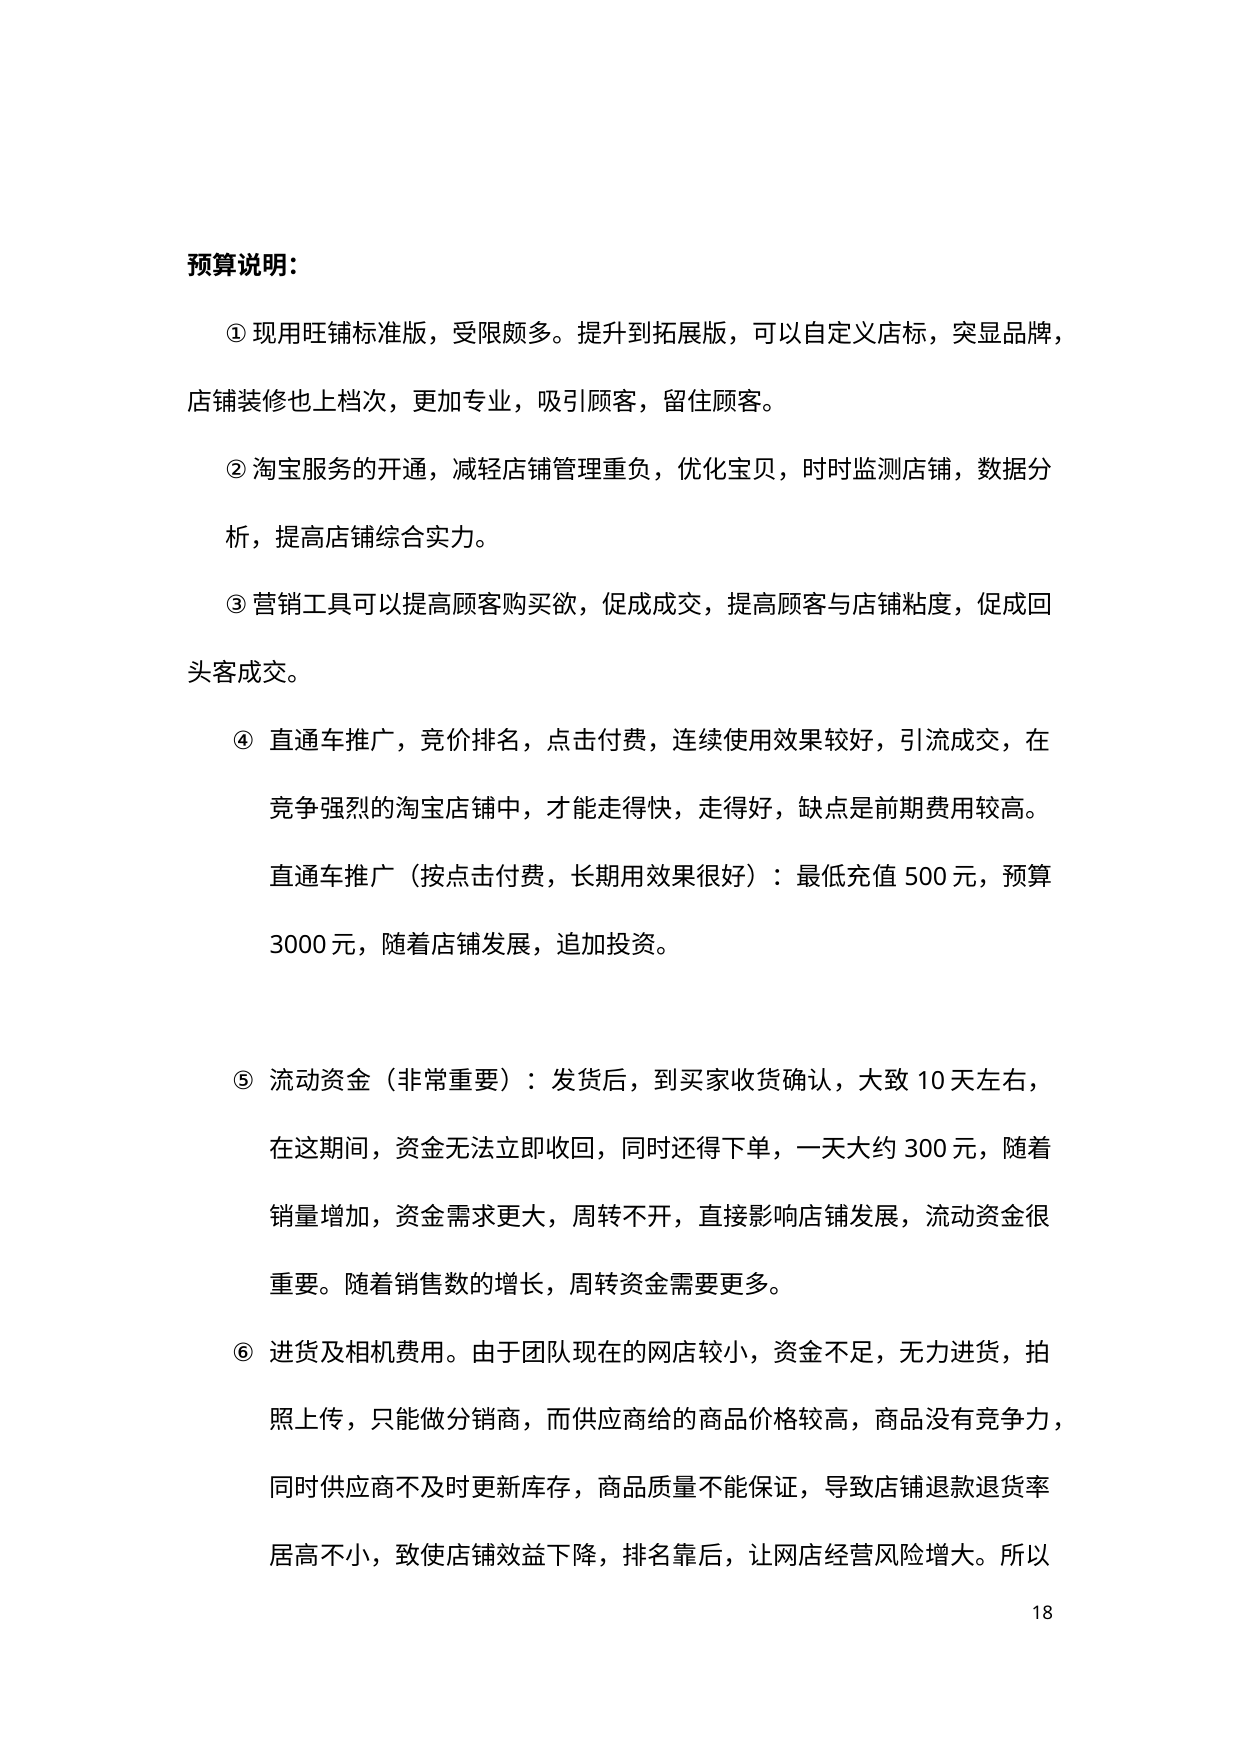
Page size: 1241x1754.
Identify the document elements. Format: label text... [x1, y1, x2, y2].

text 预算说明： [187, 229, 1053, 297]
text ②淘宝服务的开通，减轻店铺管理重负，优化宝贝，时时监测店铺，数据分析，提高店铺综合实力。 [225, 433, 1053, 569]
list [232, 1316, 1053, 1588]
text ①现用旺铺标准版，受限颇多。提升到拓展版，可以自定义店标，突显品牌，店铺装修也上档次，更加专业，吸引顾客，留住顾客。 [187, 297, 1053, 433]
list 流动资金（非常重要）：发货后，到买家收货确认，大致10天左右，在这期间，资金无法立即收回，同时还得下单，一天大约300元，随着销量增加，资金需求更大，周转不开，直接影响店铺发展，流动资金很重要。随着销售数的增长，周转资金需要更多。 [232, 1044, 1053, 1316]
text ③营销工具可以提高顾客购买欲，促成成交，提高顾客与店铺粘度，促成回头客成交。 [187, 569, 1053, 705]
list 直通车推广，竞价排名，点击付费，连续使用效果较好，引流成交，在竞争强烈的淘宝店铺中，才能走得快，走得好，缺点是前期费用较高。直通车推广（按点击付费，长期用效果很好）：最低充值500元，预算3000元，随着店铺发展，追加投资。 [232, 705, 1053, 977]
